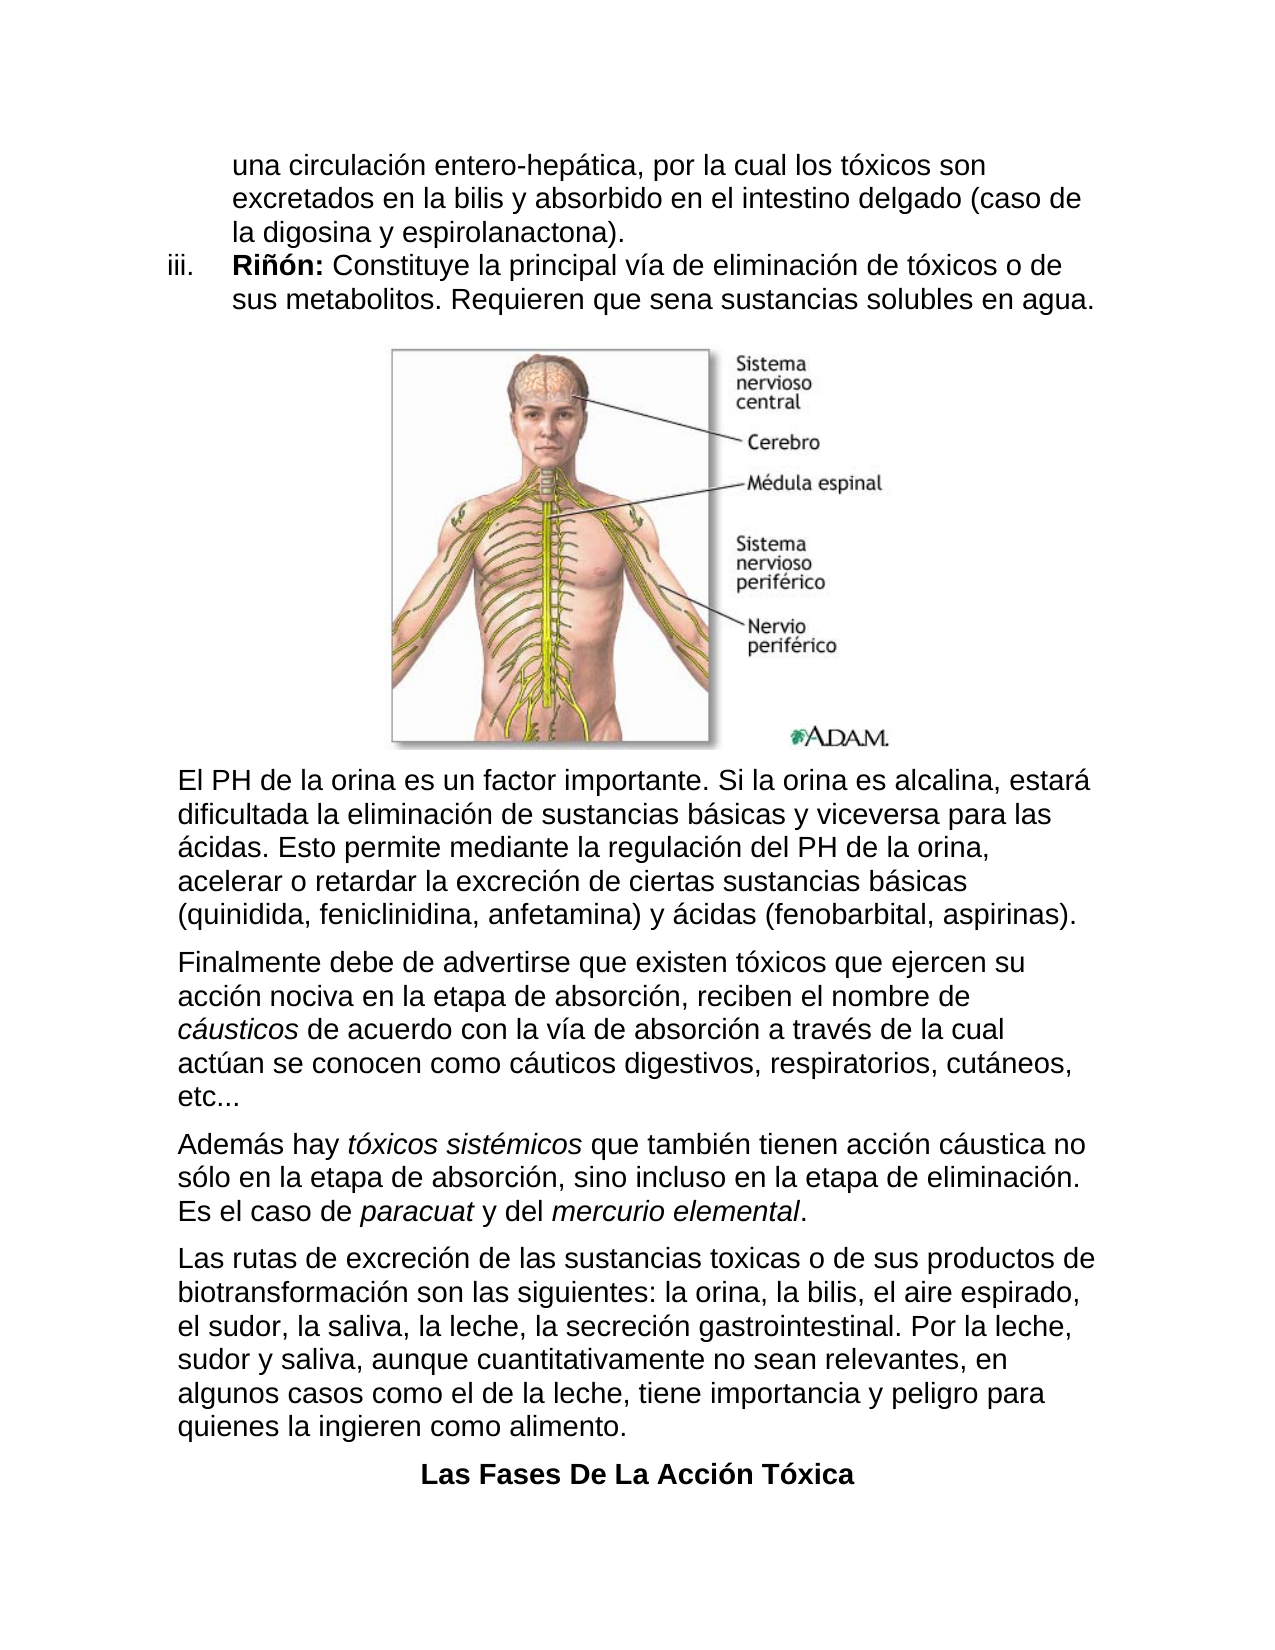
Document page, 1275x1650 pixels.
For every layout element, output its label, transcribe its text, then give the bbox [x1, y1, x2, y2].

text Las Fases De La Acción Tóxica [177, 1457, 1098, 1490]
text Además hay tóxicos sistémicos que también tienen acción cáustica no sólo en la etapa de absorción, sino incluso en la etapa de eliminación. Es el caso de paracuat y del mercurio elemental. [177, 1127, 1098, 1227]
list Riñón: Constituye la principal vía de eliminación de tóxicos o de sus metabolitos. Requieren que sena sustancias solubles en agua. [194, 248, 1098, 315]
text Finalmente debe de advertirse que existen tóxicos que ejercen su acción nociva en la etapa de absorción, reciben el nombre de cáusticos de acuerdo con la vía de absorción a través de la cual actúan se conocen como cáuticos digestivos, respiratorios, cutáneos, etc... [177, 945, 1098, 1113]
text El PH de la orina es un factor importante. Si la orina es alcalina, estará dificultada la eliminación de sustancias básicas y viceversa para las ácidas. Esto permite mediante la regulación del PH de la orina, acelerar o retardar la excreción de ciertas sustancias básicas (quinidida, feniclinidina, anfetamina) y ácidas (fenobarbital, aspirinas). [177, 763, 1098, 931]
picture [384, 344, 891, 750]
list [194, 148, 1098, 248]
text Las rutas de excreción de las sustancias toxicas o de sus productos de biotransformación son las siguientes: la orina, la bilis, el aire espirado, el sudor, la saliva, la leche, la secreción gastrointestinal. Por la leche, sudor y saliva, aunque cuantitativamente no sean relevantes, en algunos casos como el de la leche, tiene importancia y peligro para quienes la ingieren como alimento. [177, 1241, 1098, 1443]
